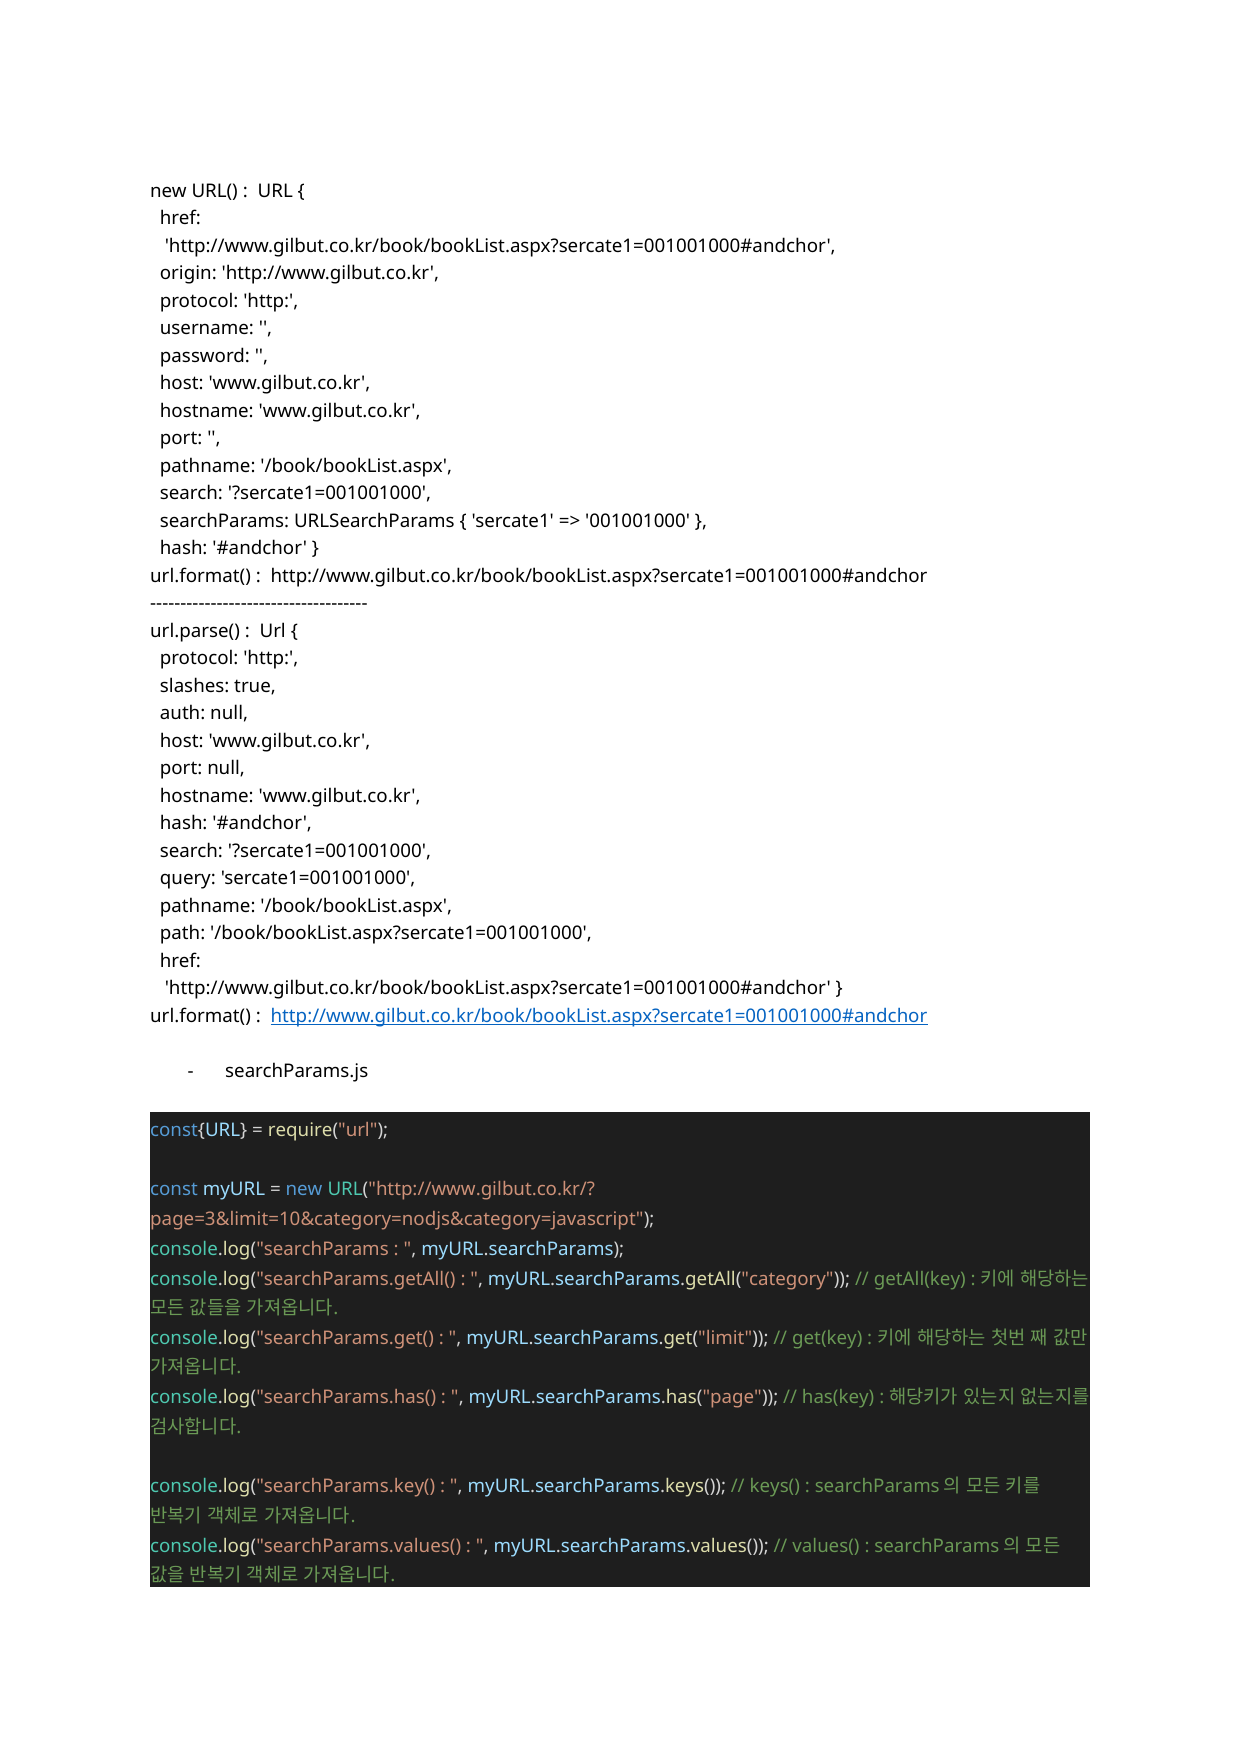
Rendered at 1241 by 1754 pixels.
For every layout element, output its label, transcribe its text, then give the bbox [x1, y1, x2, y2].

text auth: null, [150, 700, 1090, 725]
text new URL() : URL { [150, 177, 1090, 203]
text password: '', [150, 342, 1090, 368]
text 'http://www.gilbut.co.kr/book/bookList.aspx?sercate1=001001000#andchor', [150, 232, 1090, 258]
text search: '?sercate1=001001000', [150, 480, 1090, 505]
text url.format() : http://www.gilbut.co.kr/book/bookList.aspx?sercate1=001001000#andchor [150, 1002, 1090, 1028]
text pathname: '/book/bookList.aspx', [150, 892, 1090, 918]
text host: 'www.gilbut.co.kr', [150, 727, 1090, 753]
text port: '', [150, 425, 1090, 450]
text username: '', [150, 315, 1090, 340]
text console.log("searchParams.getAll() : ", myURL.searchParams.getAll("category")); // getAll(key) : 키에 해당하는 모든 값들을 가져옵니다. [150, 1261, 1090, 1320]
text path: '/book/bookList.aspx?sercate1=001001000', [150, 920, 1090, 945]
text search: '?sercate1=001001000', [150, 837, 1090, 863]
text protocol: 'http:', [150, 287, 1090, 313]
text searchParams: URLSearchParams { 'sercate1' => '001001000' }, [150, 507, 1090, 533]
text console.log("searchParams.values() : ", myURL.searchParams.values()); // values() : searchParams의 모든 값을 반복기 객체로 가져옵니다. [150, 1528, 1090, 1587]
text pathname: '/book/bookList.aspx', [150, 452, 1090, 478]
text href: [150, 205, 1090, 230]
text console.log("searchParams.get() : ", myURL.searchParams.get("limit")); // get(key) : 키에 해당하는 첫번 째 값만 가져옵니다. [150, 1320, 1090, 1379]
text console.log("searchParams.has() : ", myURL.searchParams.has("page")); // has(key) : 해당키가 있는지 없는지를 검사합니다. [150, 1379, 1090, 1439]
text const myURL = new URL("http://www.gilbut.co.kr/?page=3&limit=10&category=nodjs&category=javascript"); [150, 1172, 1090, 1231]
text port: null, [150, 755, 1090, 780]
text origin: 'http://www.gilbut.co.kr', [150, 260, 1090, 285]
text url.parse() : Url { [150, 617, 1090, 643]
list searchParams.js [187, 1057, 1090, 1083]
text url.format() : http://www.gilbut.co.kr/book/bookList.aspx?sercate1=001001000#andchor [150, 562, 1090, 588]
text console.log("searchParams : ", myURL.searchParams); [150, 1231, 1090, 1261]
text hostname: 'www.gilbut.co.kr', [150, 397, 1090, 423]
text console.log("searchParams.key() : ", myURL.searchParams.keys()); // keys() : searchParams의 모든 키를 반복기 객체로 가져옵니다. [150, 1468, 1090, 1528]
text host: 'www.gilbut.co.kr', [150, 370, 1090, 395]
text protocol: 'http:', [150, 645, 1090, 670]
text 'http://www.gilbut.co.kr/book/bookList.aspx?sercate1=001001000#andchor' } [150, 975, 1090, 1000]
text hash: '#andchor', [150, 810, 1090, 835]
text hash: '#andchor' } [150, 535, 1090, 560]
text const{URL} = require("url"); [150, 1112, 1090, 1142]
text ------------------------------------ [150, 590, 1090, 615]
text hostname: 'www.gilbut.co.kr', [150, 782, 1090, 808]
text href: [150, 947, 1090, 973]
text slashes: true, [150, 672, 1090, 698]
text query: 'sercate1=001001000', [150, 865, 1090, 890]
